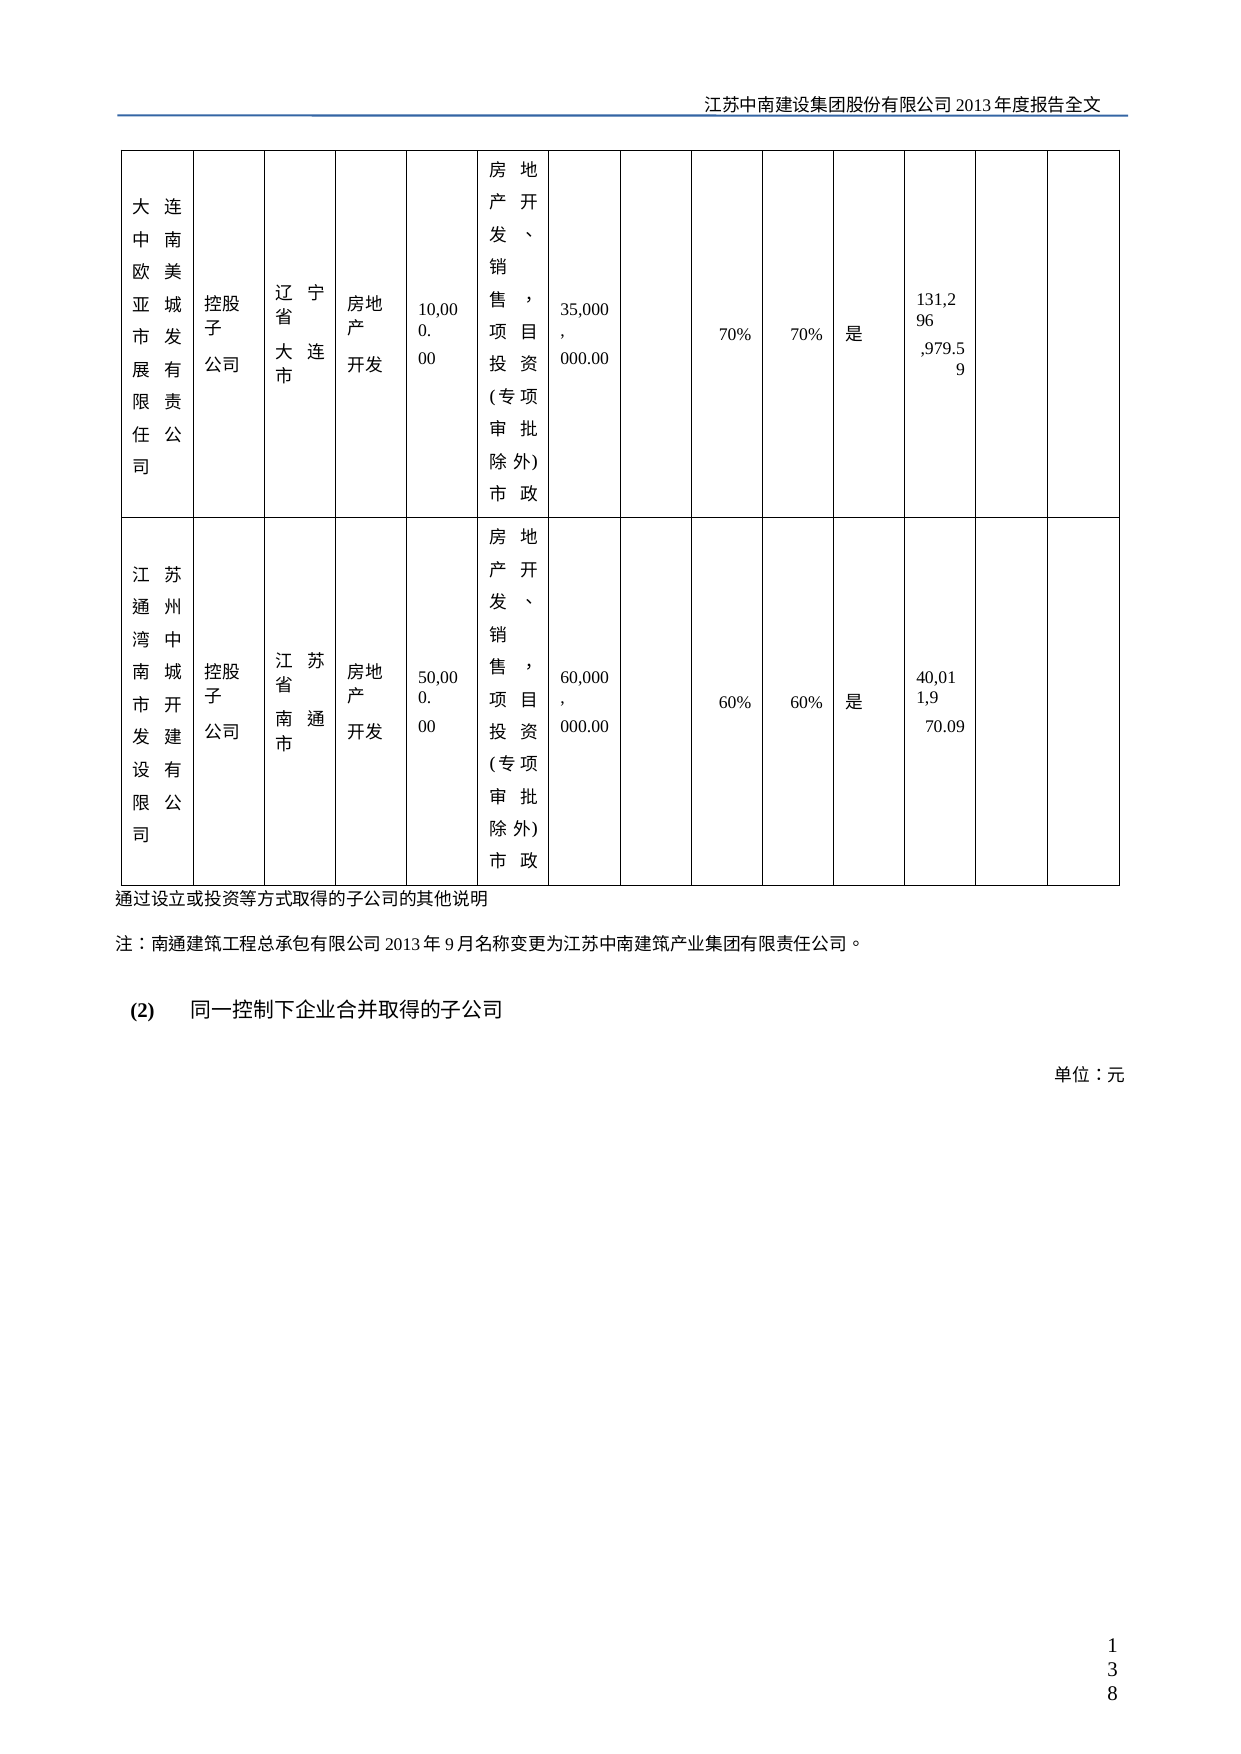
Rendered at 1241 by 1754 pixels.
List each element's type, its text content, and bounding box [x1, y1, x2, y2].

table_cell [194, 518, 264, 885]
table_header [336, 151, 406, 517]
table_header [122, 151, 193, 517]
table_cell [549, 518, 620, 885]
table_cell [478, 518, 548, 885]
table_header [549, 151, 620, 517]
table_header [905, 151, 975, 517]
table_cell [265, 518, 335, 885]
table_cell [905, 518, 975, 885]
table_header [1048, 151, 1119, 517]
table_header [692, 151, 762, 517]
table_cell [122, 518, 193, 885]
text 单位：元 [116, 1063, 1125, 1087]
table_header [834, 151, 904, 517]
list 同一控制下企业合并取得的子公司 [116, 995, 1125, 1023]
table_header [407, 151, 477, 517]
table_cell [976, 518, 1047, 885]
text 通过设立或投资等方式取得的子公司的其他说明 [116, 886, 1125, 910]
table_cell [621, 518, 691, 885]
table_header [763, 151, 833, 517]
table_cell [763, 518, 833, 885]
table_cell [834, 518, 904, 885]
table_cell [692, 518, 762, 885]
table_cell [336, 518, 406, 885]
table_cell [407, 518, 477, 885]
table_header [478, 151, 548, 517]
text 注：南通建筑工程总承包有限公司2013年9月名称变更为江苏中南建筑产业集团有限责任公司。 [116, 931, 1125, 955]
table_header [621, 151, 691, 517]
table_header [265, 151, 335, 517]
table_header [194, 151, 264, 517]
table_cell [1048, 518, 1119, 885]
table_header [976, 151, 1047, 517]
